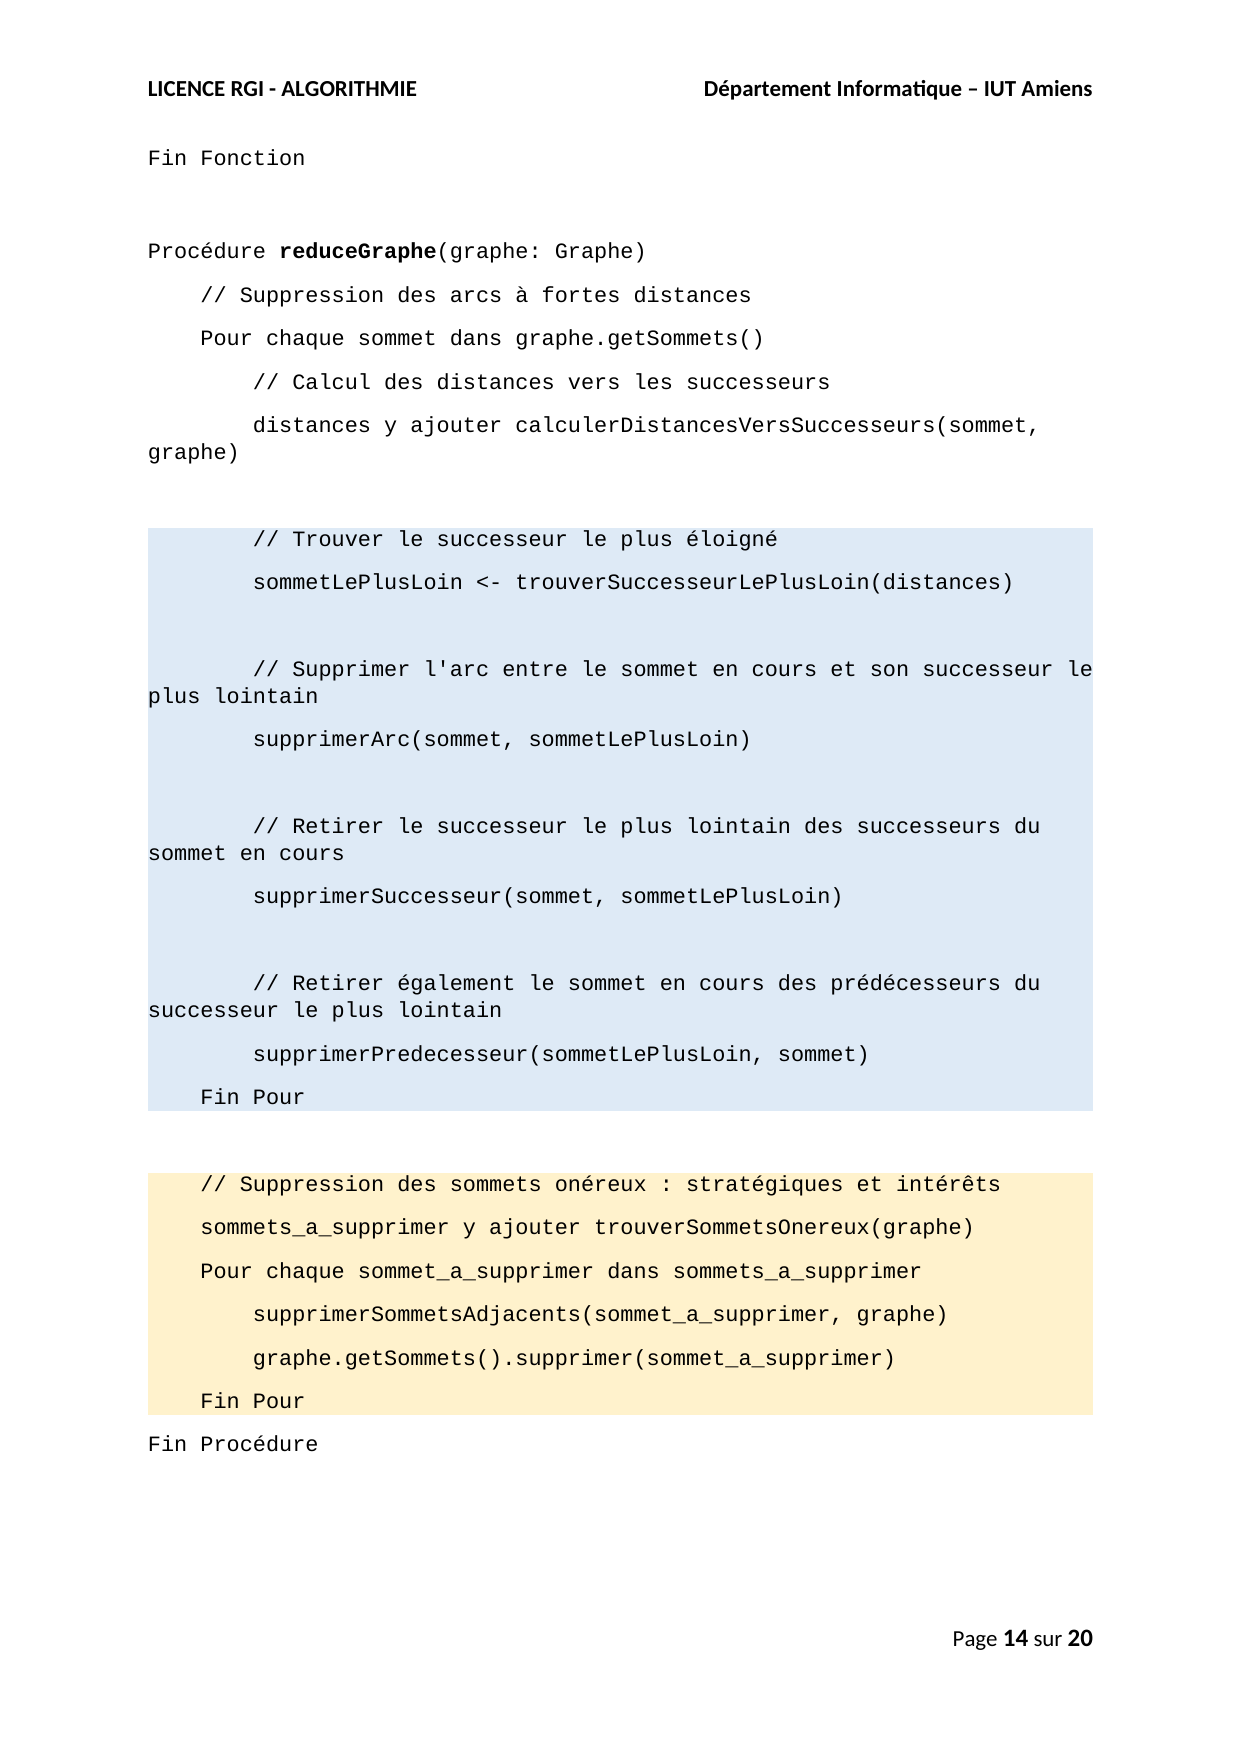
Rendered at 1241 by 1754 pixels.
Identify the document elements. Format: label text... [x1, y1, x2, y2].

text // Supprimer l'arc entre le sommet en cours et son successeur le plus lointain [148, 658, 1093, 710]
text // Retirer le successeur le plus lointain des successeurs du sommet en cours [148, 815, 1093, 867]
text distances y ajouter calculerDistancesVersSuccesseurs(sommet, graphe) [148, 414, 1093, 466]
text // Suppression des arcs à fortes distances [148, 284, 1093, 309]
text Pour chaque sommet dans graphe.getSommets() [148, 327, 1093, 352]
text Pour chaque sommet_a_supprimer dans sommets_a_supprimer [148, 1260, 1093, 1285]
text // Suppression des sommets onéreux : stratégiques et intérêts [148, 1173, 1093, 1198]
text Fin Pour [148, 1390, 1093, 1415]
text Fin Fonction [148, 148, 1093, 172]
text graphe.getSommets().supprimer(sommet_a_supprimer) [148, 1347, 1093, 1372]
text supprimerSuccesseur(sommet, sommetLePlusLoin) [148, 886, 1093, 910]
text Fin Procédure [148, 1434, 1093, 1458]
text supprimerSommetsAdjacents(sommet_a_supprimer, graphe) [148, 1303, 1093, 1328]
text Fin Pour [148, 1086, 1093, 1111]
text // Calcul des distances vers les successeurs [148, 371, 1093, 396]
text supprimerPredecesseur(sommetLePlusLoin, sommet) [148, 1043, 1093, 1067]
text // Trouver le successeur le plus éloigné [148, 528, 1093, 553]
text // Retirer également le sommet en cours des prédécesseurs du successeur le plus lointain [148, 972, 1093, 1024]
text supprimerArc(sommet, sommetLePlusLoin) [148, 728, 1093, 753]
text sommets_a_supprimer y ajouter trouverSommetsOnereux(graphe) [148, 1216, 1093, 1241]
text Procédure reduceGraphe(graphe: Graphe) [148, 241, 1093, 265]
text sommetLePlusLoin <- trouverSuccesseurLePlusLoin(distances) [148, 571, 1093, 596]
